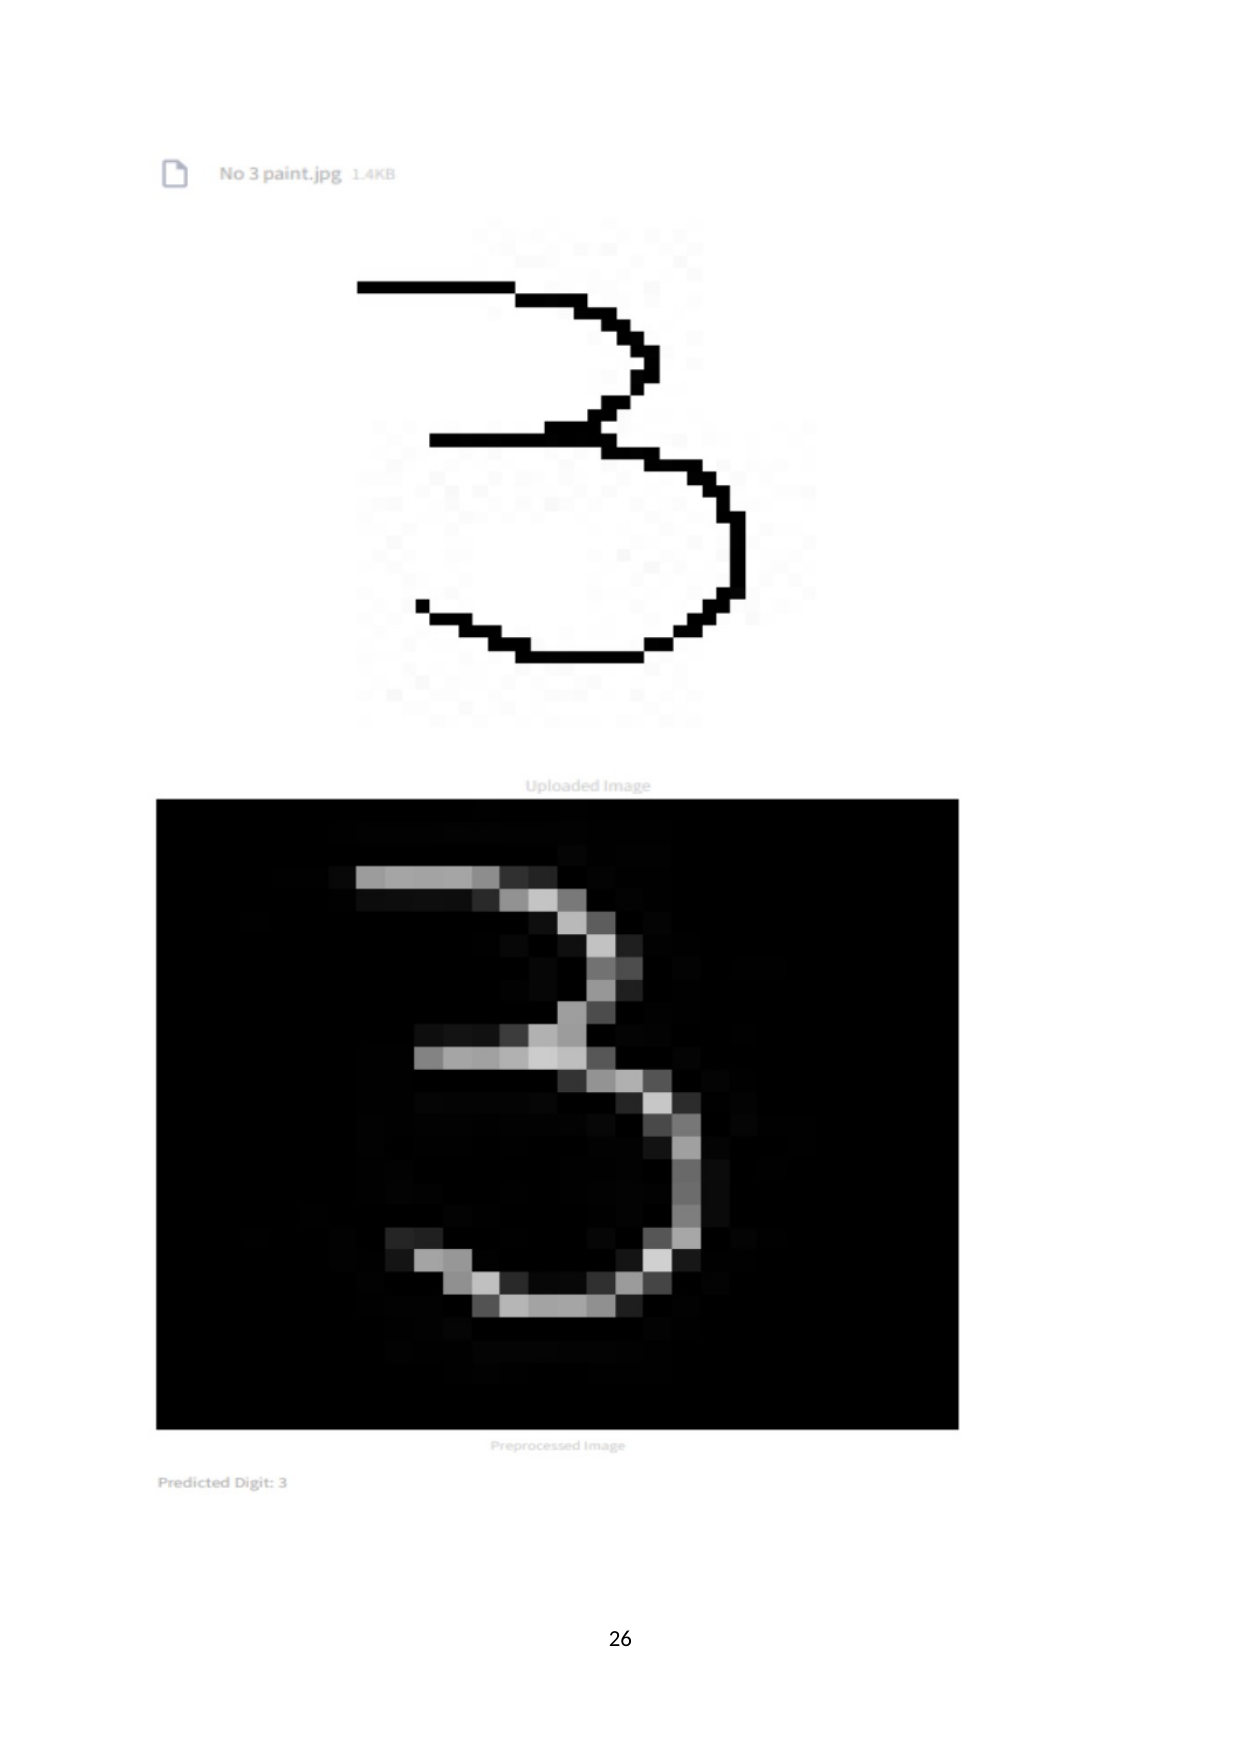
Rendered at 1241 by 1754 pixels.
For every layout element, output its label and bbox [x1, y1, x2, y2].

picture [147, 147, 963, 1607]
